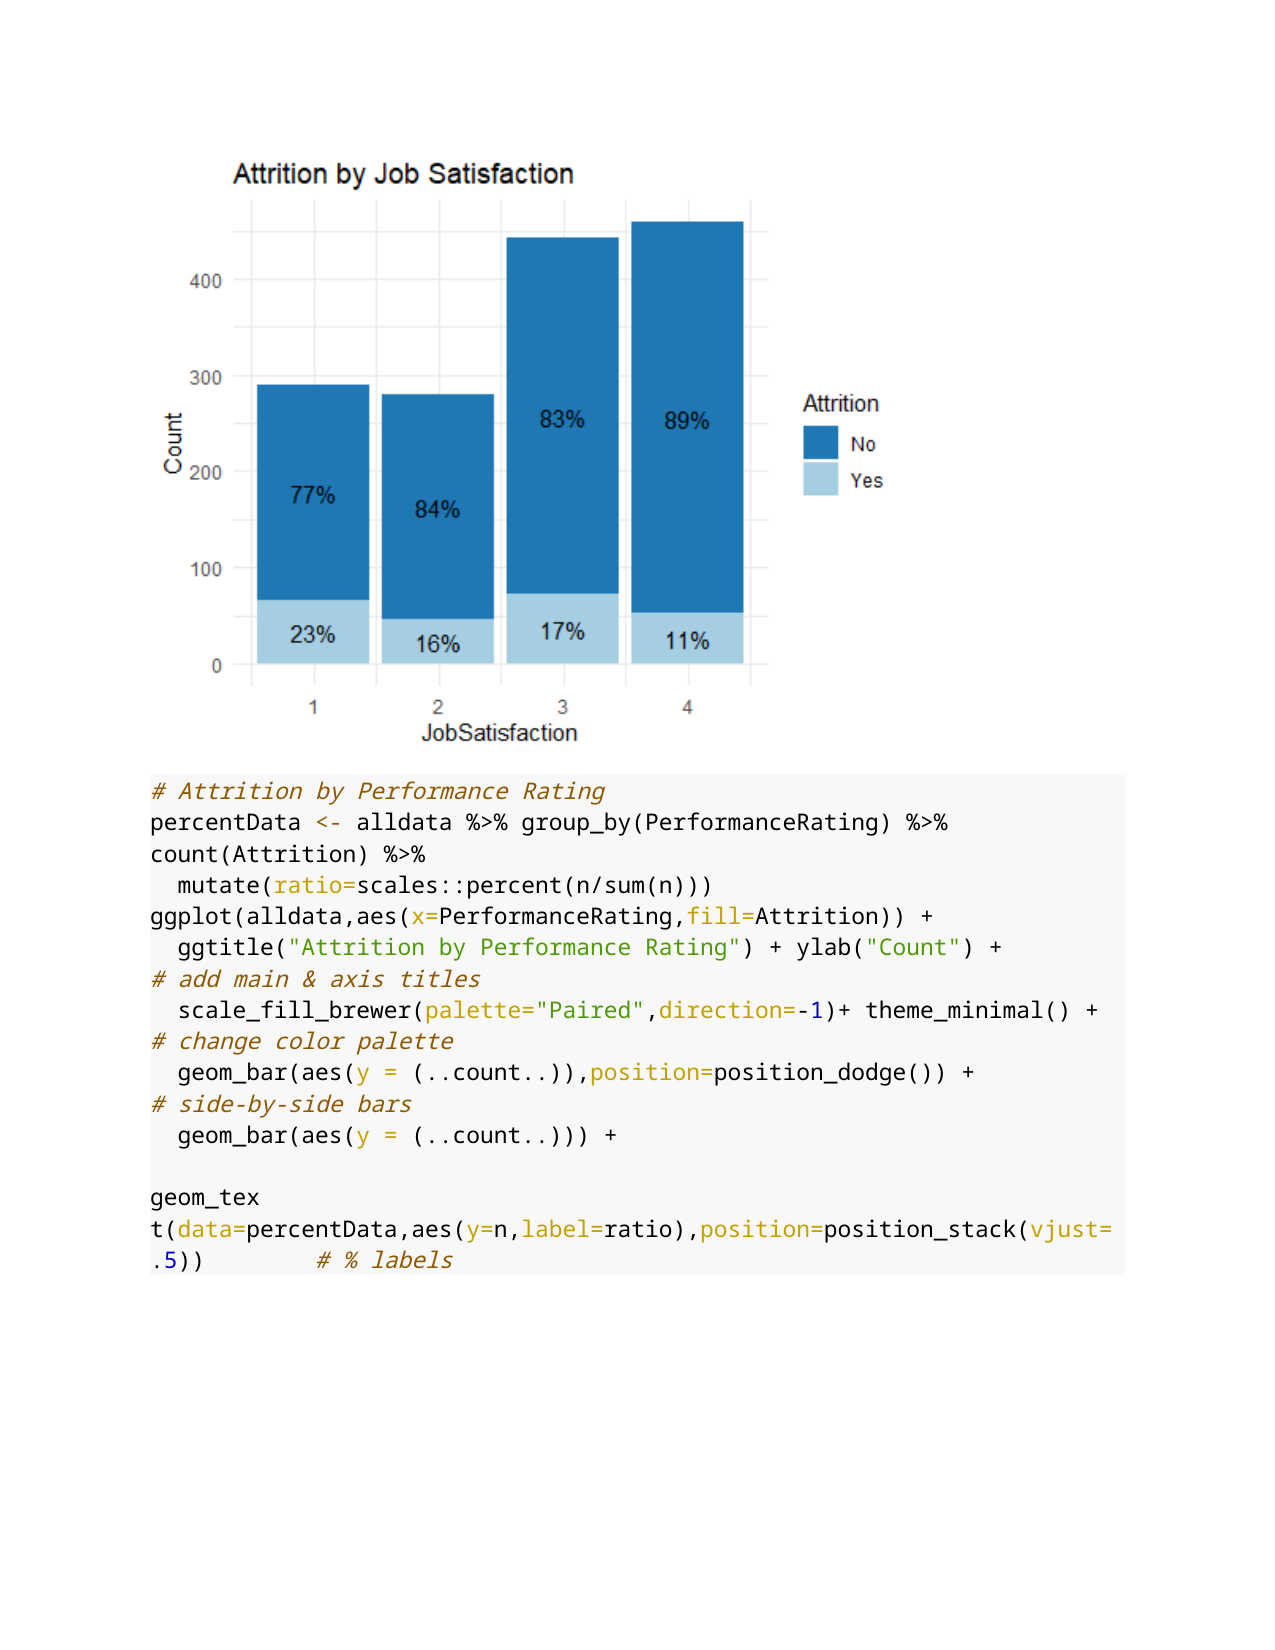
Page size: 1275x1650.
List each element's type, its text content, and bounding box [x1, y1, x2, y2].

text # Attrition by Performance Rating percentData <- alldata %>% group_by(PerformanceRating) %>% count(Attrition) %>% mutate(ratio=scales::percent(n/sum(n))) ggplot(alldata,aes(x=PerformanceRating,fill=Attrition)) + ggtitle("Attrition by Performance Rating") + ylab("Count") + # add main & axis titles scale_fill_brewer(palette="Paired",direction=-1)+ theme_minimal() + # change color palette geom_bar(aes(y = (..count..)),position=position_dodge()) + # side-by-side bars geom_bar(aes(y = (..count..))) + geom_text(data=percentData,aes(y=n,label=ratio),position=position_stack(vjust=.5)) # % labels [150, 775, 1125, 1275]
picture [150, 150, 908, 757]
